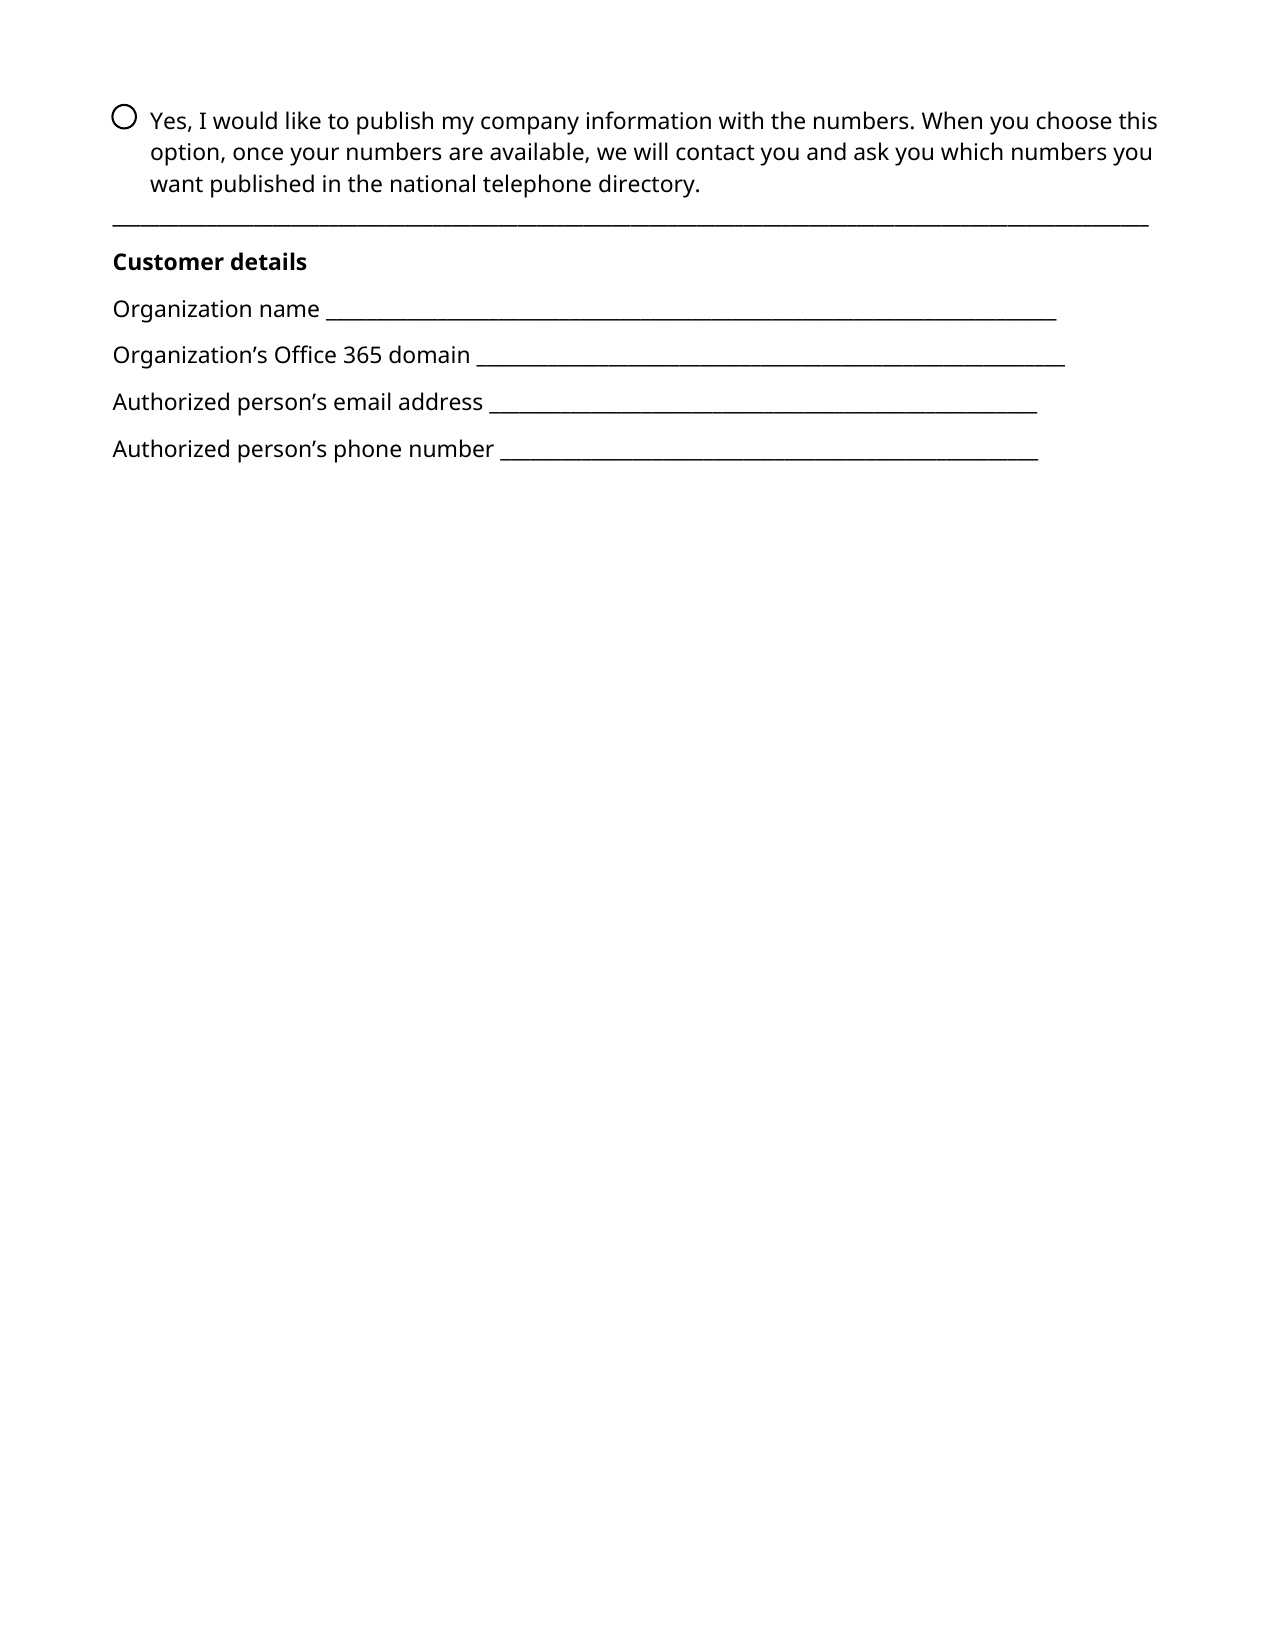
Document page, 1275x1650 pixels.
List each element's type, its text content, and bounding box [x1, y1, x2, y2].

text Organization’s Office 365 domain __________________________________________________________ [112, 339, 1162, 371]
text ______________________________________________________________________________________________________________ [112, 199, 1162, 230]
text Authorized person’s phone number _____________________________________________________ [112, 433, 1162, 464]
text Organization name ________________________________________________________________________ [112, 292, 1162, 324]
text Authorized person’s email address ______________________________________________________ [112, 386, 1162, 417]
text Customer details [112, 246, 1162, 277]
text Yes, I would like to publish my company information with the numbers. When you choose this option, once your numbers are available, we will contact you and ask you which numbers you want published in the national telephone directory. [150, 105, 1162, 199]
